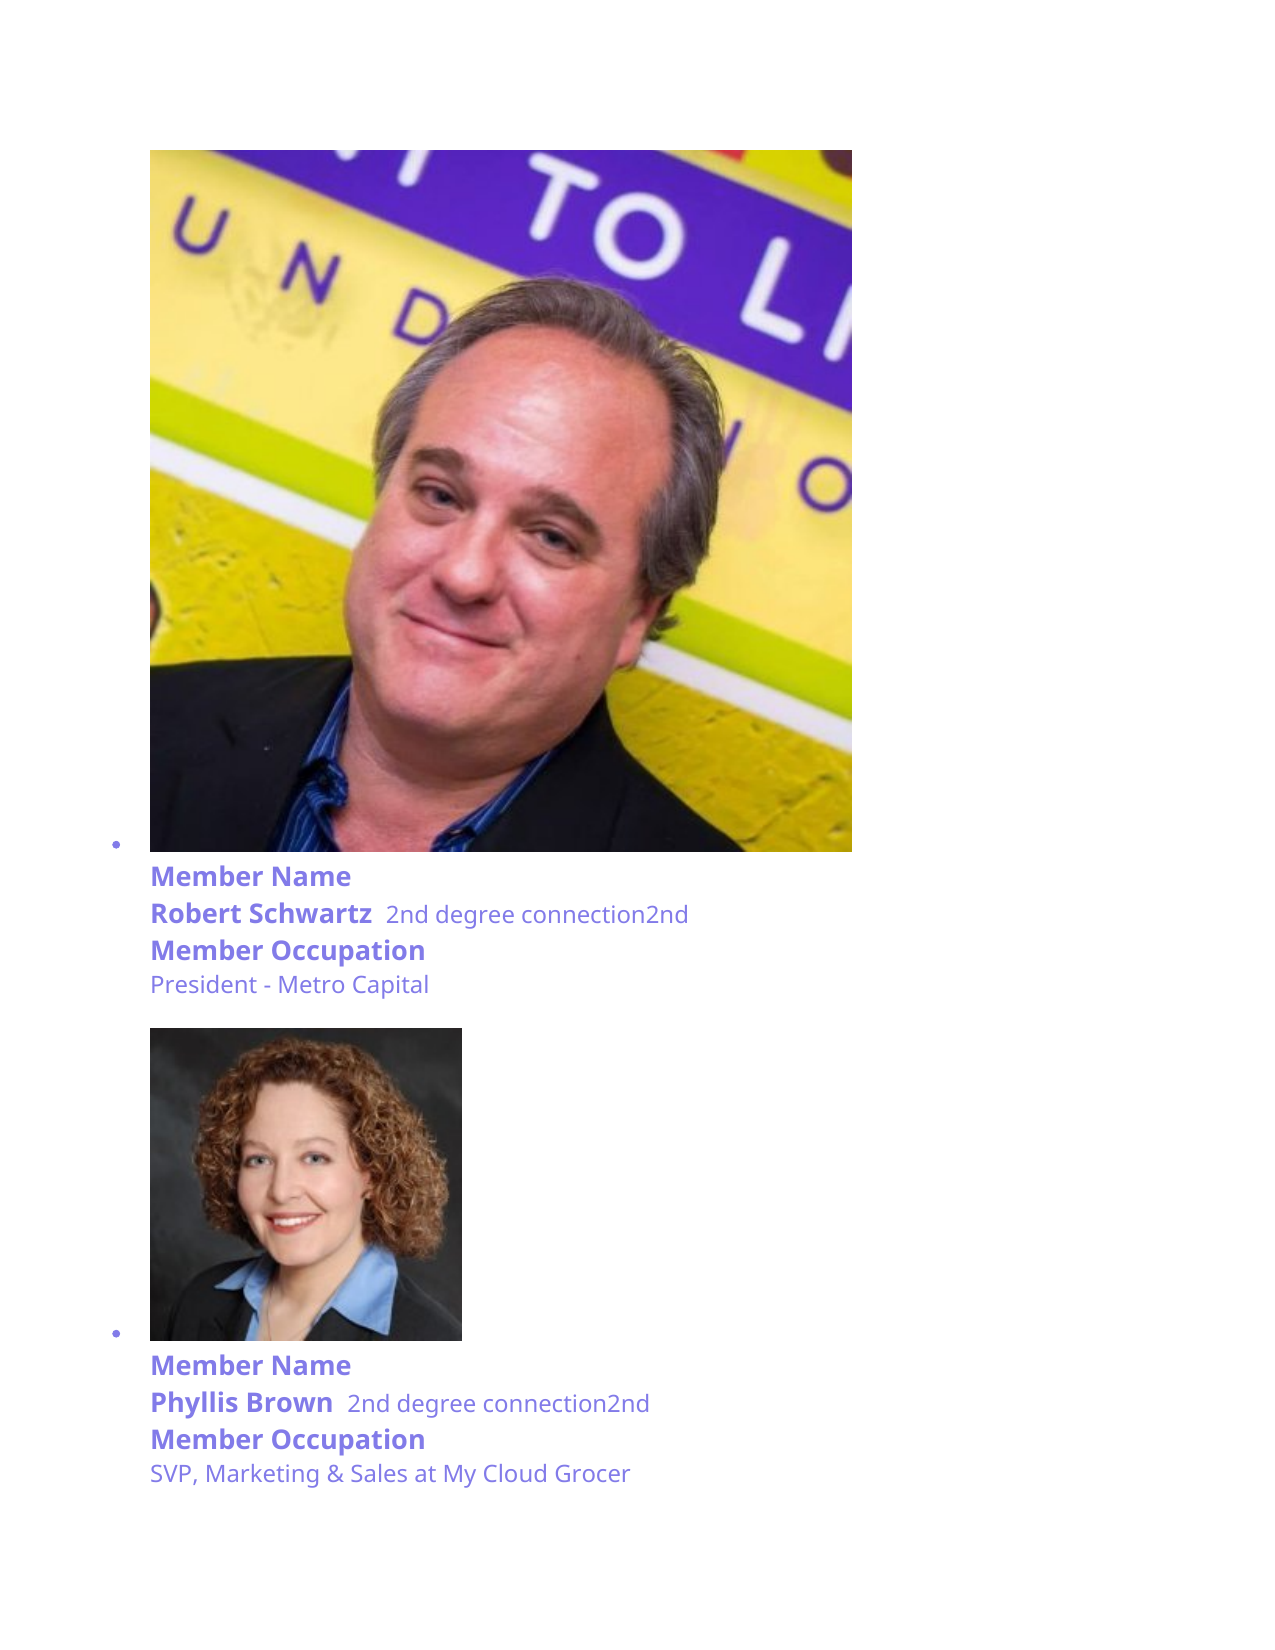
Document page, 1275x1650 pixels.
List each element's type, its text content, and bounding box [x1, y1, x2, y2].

text President - Metro Capital [150, 968, 1125, 1001]
picture [150, 150, 852, 852]
text Member Occupation [150, 931, 1125, 968]
text Member Name [150, 1347, 1125, 1383]
text SVP, Marketing & Sales at My Cloud Grocer [150, 1457, 1125, 1490]
picture [150, 1028, 462, 1341]
text Phyllis Brown 2nd degree connection2nd [150, 1383, 1125, 1420]
text Member Name [150, 858, 1125, 894]
text Robert Schwartz 2nd degree connection2nd [150, 894, 1125, 931]
text Member Occupation [150, 1420, 1125, 1457]
